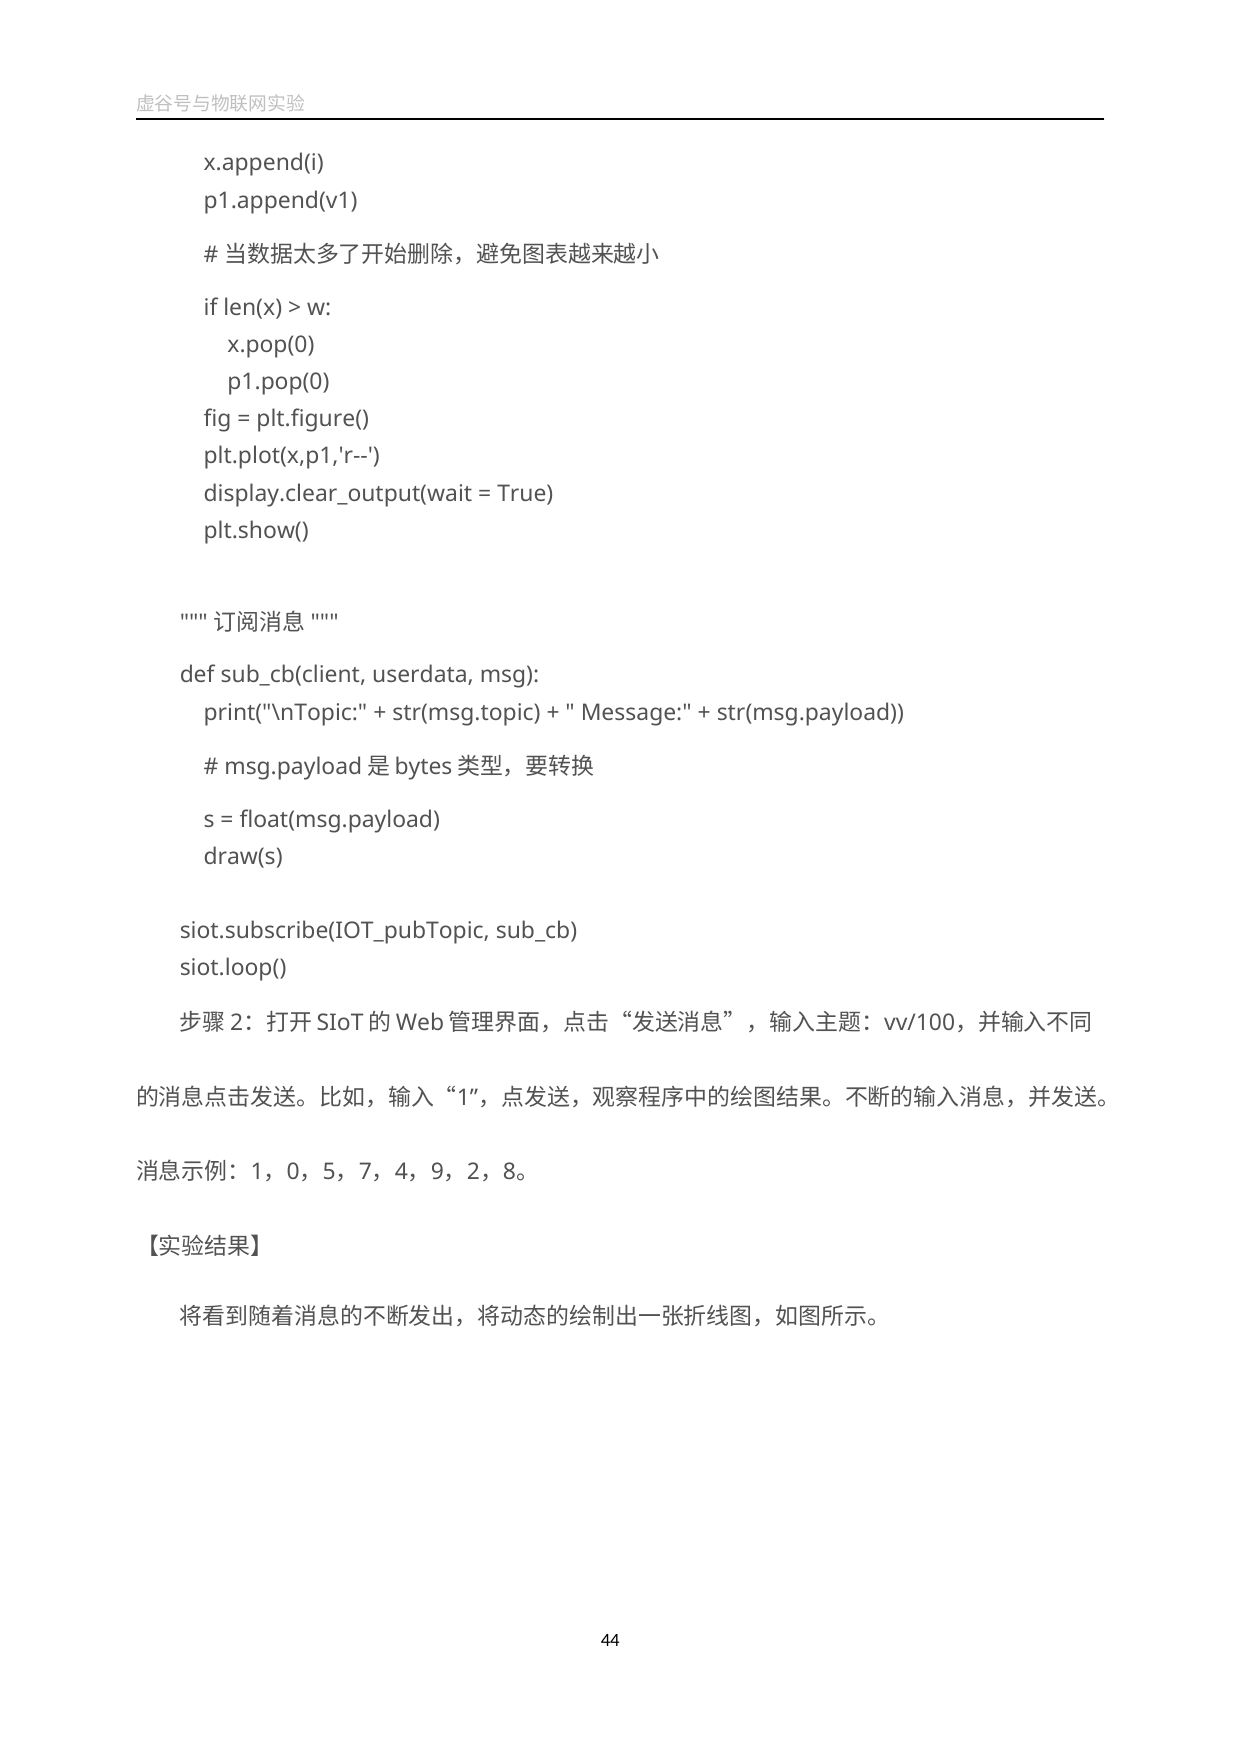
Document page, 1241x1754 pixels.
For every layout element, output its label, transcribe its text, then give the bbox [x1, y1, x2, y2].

text def sub_cb(client, userdata, msg): [136, 658, 1104, 690]
text 步骤2：打开SIoT的Web管理界面，点击“发送消息”，输入主题：vv/100，并输入不同的消息点击发送。比如，输入“1”，点发送，观察程序中的绘图结果。不断的输入消息，并发送。 消息示例：1，0，5，7，4，9，2，8。 【实验结果】 [136, 988, 1104, 1277]
text draw(s) [136, 839, 1104, 872]
text x.append(i) [136, 146, 1104, 178]
text display.clear_output(wait = True) [136, 476, 1104, 508]
text p1.pop(0) [136, 364, 1104, 397]
text """ 订阅消息 """ [136, 588, 1104, 653]
text plt.show() [136, 513, 1104, 546]
text if len(x) > w: [136, 290, 1104, 323]
text print("\nTopic:" + str(msg.topic) + " Message:" + str(msg.payload)) [136, 695, 1104, 727]
text # msg.payload是bytes类型，要转换 [136, 732, 1104, 797]
text fig = plt.figure() [136, 402, 1104, 434]
text p1.append(v1) [136, 183, 1104, 215]
text # 当数据太多了开始删除，避免图表越来越小 [136, 220, 1104, 285]
text siot.loop() [136, 951, 1104, 983]
text 将看到随着消息的不断发出，将动态的绘制出一张折线图，如图所示。 [136, 1282, 1104, 1347]
text s = float(msg.payload) [136, 802, 1104, 834]
text siot.subscribe(IOT_pubTopic, sub_cb) [136, 913, 1104, 946]
text plt.plot(x,p1,'r--') [136, 439, 1104, 471]
text x.pop(0) [136, 327, 1104, 360]
